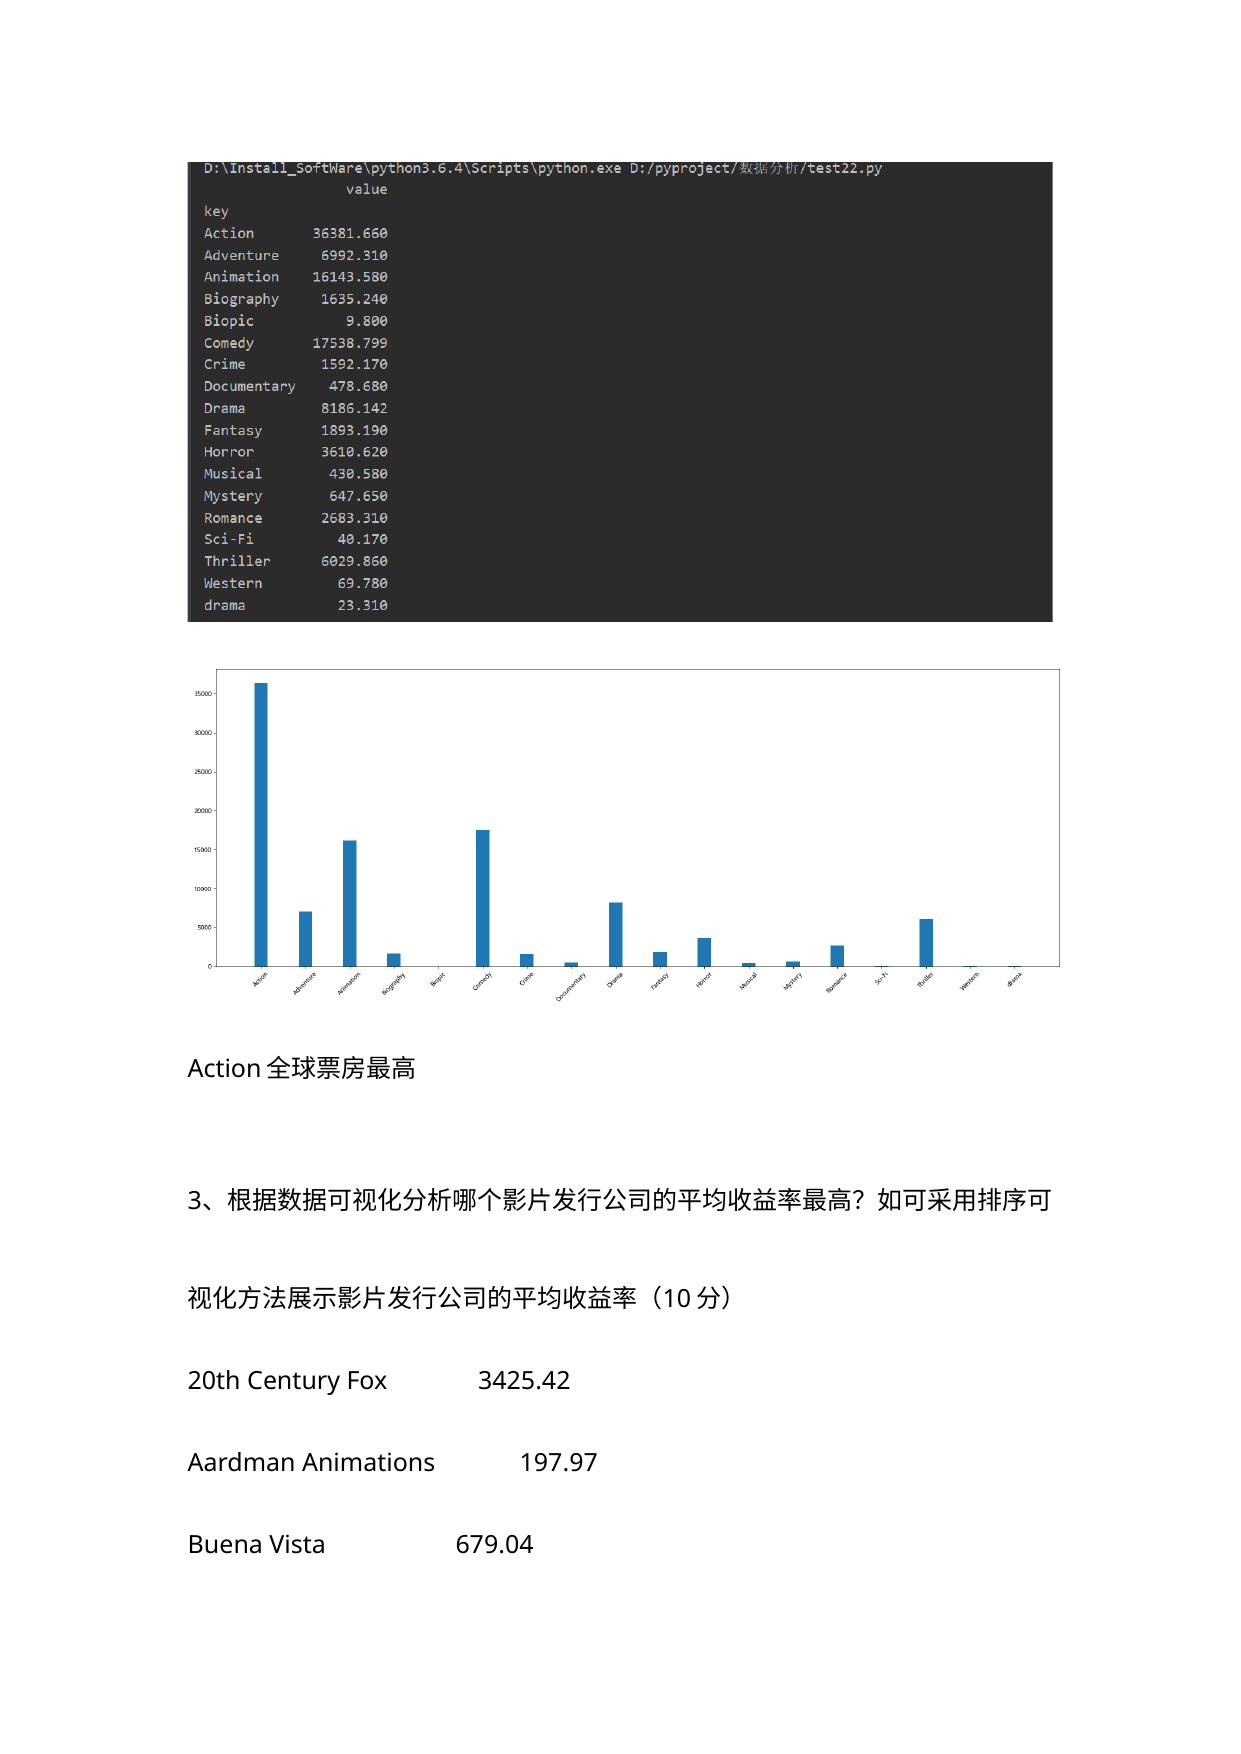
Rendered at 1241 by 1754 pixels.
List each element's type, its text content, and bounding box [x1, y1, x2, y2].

text Action全球票房最高 [187, 1034, 1053, 1099]
text Buena Vista 679.04 [187, 1511, 1053, 1576]
text 20th Century Fox 3425.42 [187, 1347, 1053, 1412]
picture [187, 162, 1053, 622]
text Aardman Animations 197.97 [187, 1429, 1053, 1494]
picture [187, 662, 1065, 1009]
list 根据数据可视化分析哪个影片发行公司的平均收益率最高？如可采用排序可视化方法展示影片发行公司的平均收益率（10分） [187, 1166, 1053, 1329]
